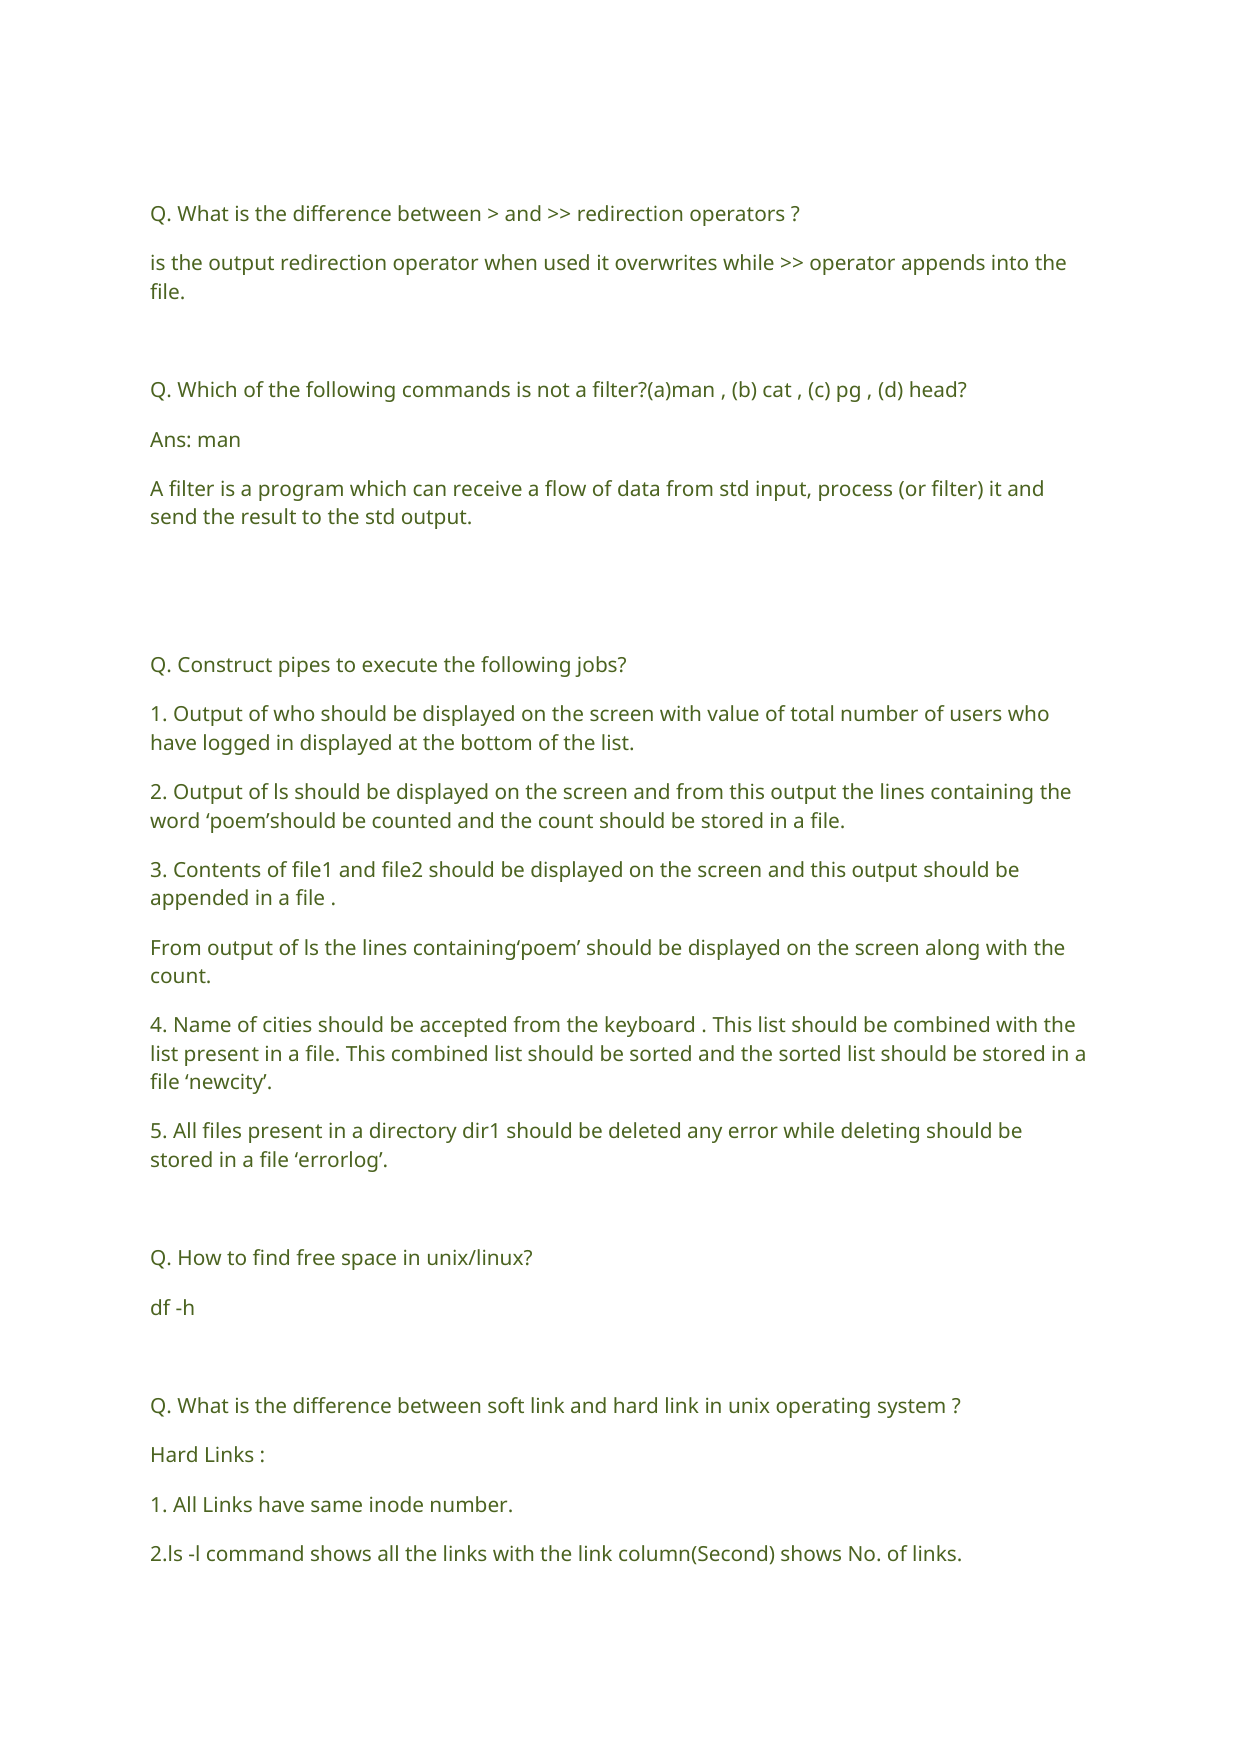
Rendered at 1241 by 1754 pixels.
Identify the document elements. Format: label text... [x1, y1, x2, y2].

text Ans: man [150, 425, 1090, 453]
text 1. All Links have same inode number. [150, 1490, 1090, 1518]
text Q. What is the difference between soft link and hard link in unix operating system ? [150, 1391, 1090, 1420]
text 2.ls -l command shows all the links with the link column(Second) shows No. of links. [150, 1539, 1090, 1568]
text Q. Which of the following commands is not a filter?(a)man , (b) cat , (c) pg , (d) head? [150, 376, 1090, 404]
text df -h [150, 1293, 1090, 1321]
text 2. Output of ls should be displayed on the screen and from this output the lines containing the word ‘poem’should be counted and the count should be stored in a file. [150, 777, 1090, 834]
text Hard Links : [150, 1441, 1090, 1469]
text Q. How to find free space in unix/linux? [150, 1243, 1090, 1272]
text Q. What is the difference between > and >> redirection operators ? [150, 199, 1090, 228]
text 1. Output of who should be displayed on the screen with value of total number of users who have logged in displayed at the bottom of the list. [150, 699, 1090, 756]
text 4. Name of cities should be accepted from the keyboard . This list should be combined with the list present in a file. This combined list should be sorted and the sorted list should be stored in a file ‘newcity’. [150, 1010, 1090, 1096]
text A filter is a program which can receive a flow of data from std input, process (or filter) it and send the result to the std output. [150, 474, 1090, 531]
text From output of ls the lines containing‘poem’ should be displayed on the screen along with the count. [150, 933, 1090, 989]
text Q. Construct pipes to execute the following jobs? [150, 650, 1090, 679]
text 3. Contents of file1 and file2 should be displayed on the screen and this output should be appended in a file . [150, 855, 1090, 912]
text 5. All files present in a directory dir1 should be deleted any error while deleting should be stored in a file ‘errorlog’. [150, 1117, 1090, 1173]
text is the output redirection operator when used it overwrites while >> operator appends into the file. [150, 248, 1090, 305]
